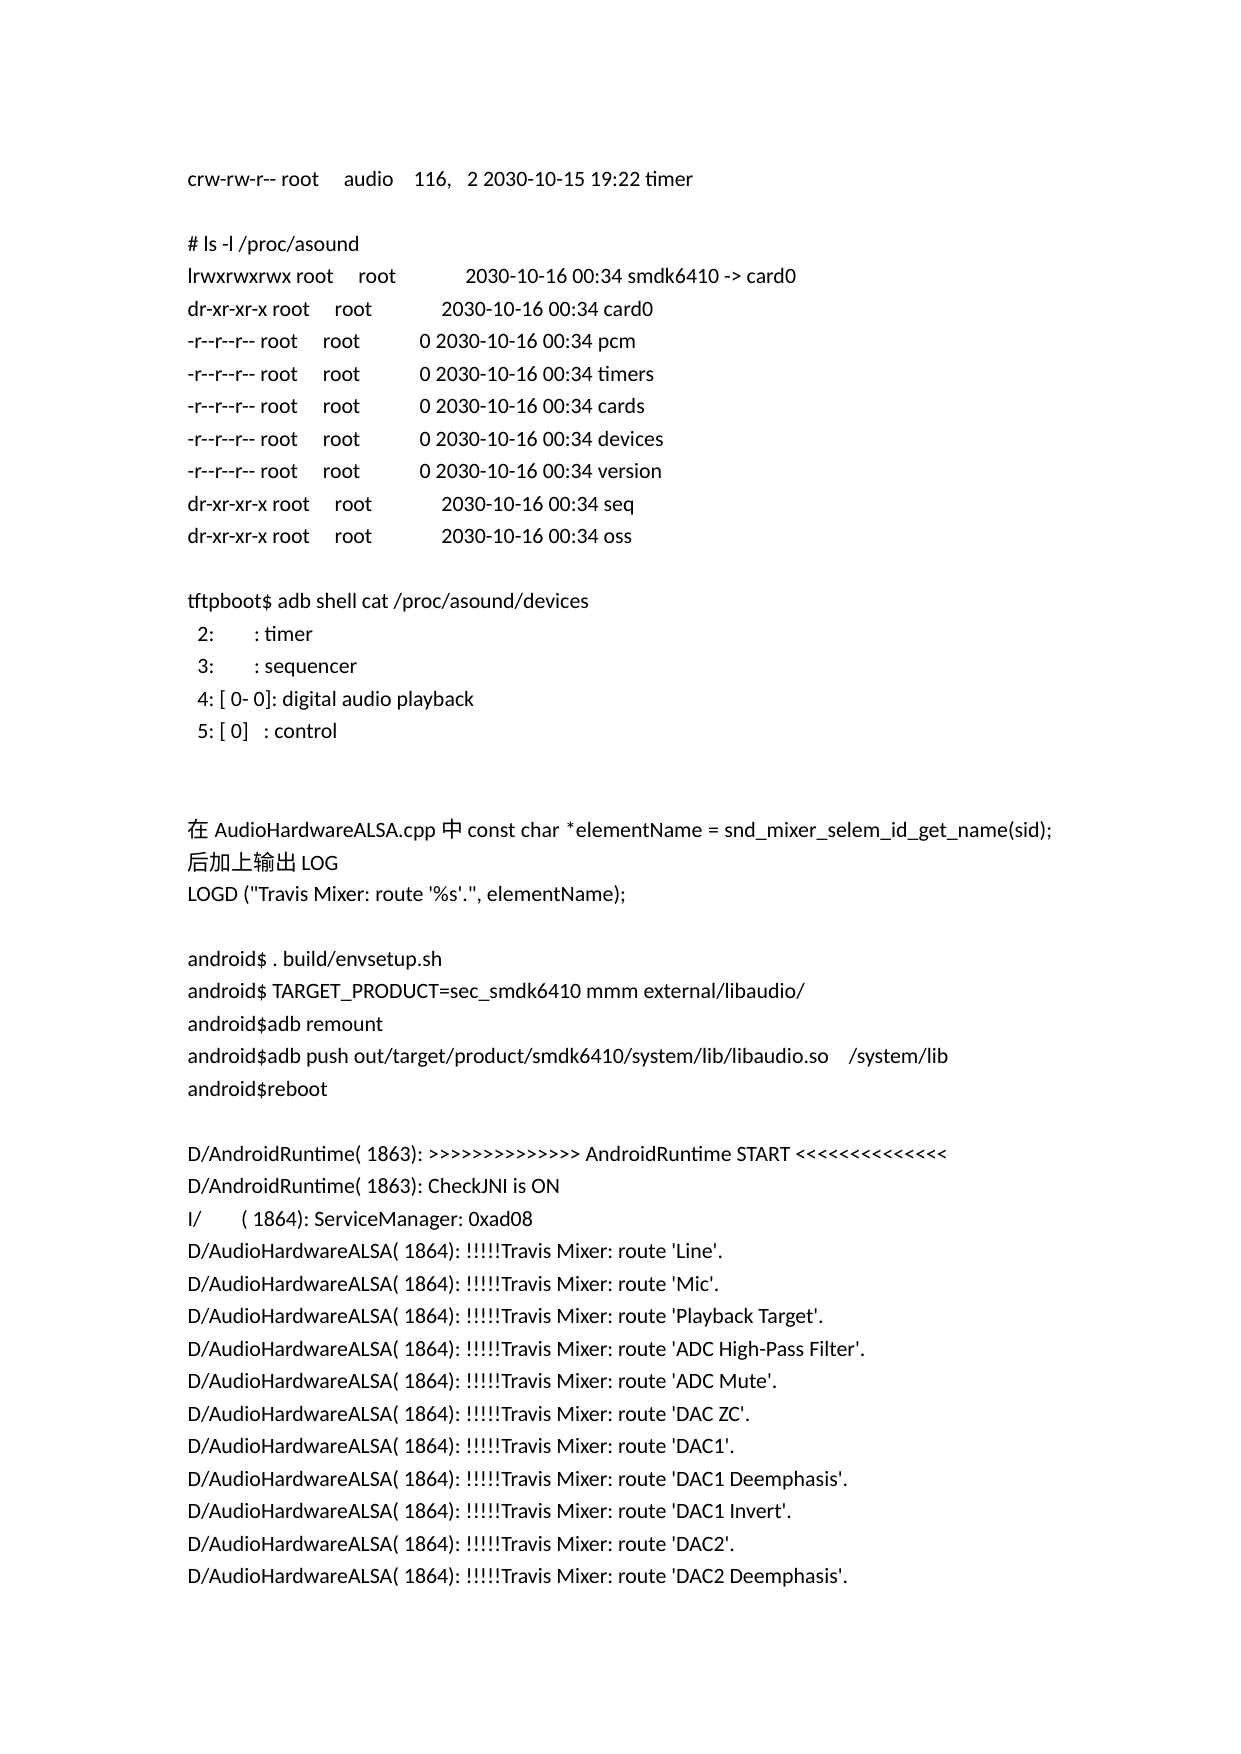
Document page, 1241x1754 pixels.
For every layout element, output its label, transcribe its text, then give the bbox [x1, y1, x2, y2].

text android$reboot [187, 1072, 1053, 1104]
text D/AudioHardwareALSA( 1864): !!!!!Travis Mixer: route 'ADC High-Pass Filter'. [187, 1332, 1053, 1364]
text dr-xr-xr-x root root 2030-10-16 00:34 oss [187, 519, 1053, 552]
text D/AudioHardwareALSA( 1864): !!!!!Travis Mixer: route 'Mic'. [187, 1267, 1053, 1299]
text 在AudioHardwareALSA.cpp中const char *elementName = snd_mixer_selem_id_get_name(sid);后加上输出LOG [187, 812, 1053, 877]
text android$ TARGET_PRODUCT=sec_smdk6410 mmm external/libaudio/ [187, 974, 1053, 1007]
text android$adb remount [187, 1007, 1053, 1039]
text D/AudioHardwareALSA( 1864): !!!!!Travis Mixer: route 'DAC ZC'. [187, 1397, 1053, 1429]
text D/AudioHardwareALSA( 1864): !!!!!Travis Mixer: route 'DAC2 Deemphasis'. [187, 1559, 1053, 1592]
text dr-xr-xr-x root root 2030-10-16 00:34 seq [187, 487, 1053, 519]
text 2: : timer [187, 617, 1053, 649]
text 5: [ 0] : control [187, 714, 1053, 747]
text D/AudioHardwareALSA( 1864): !!!!!Travis Mixer: route 'ADC Mute'. [187, 1364, 1053, 1397]
text D/AudioHardwareALSA( 1864): !!!!!Travis Mixer: route 'DAC1 Invert'. [187, 1494, 1053, 1527]
text -r--r--r-- root root 0 2030-10-16 00:34 timers [187, 357, 1053, 389]
text # ls -l /proc/asound [187, 227, 1053, 259]
text android$ . build/envsetup.sh [187, 942, 1053, 974]
text tftpboot$ adb shell cat /proc/asound/devices [187, 584, 1053, 617]
text D/AudioHardwareALSA( 1864): !!!!!Travis Mixer: route 'DAC2'. [187, 1527, 1053, 1559]
text -r--r--r-- root root 0 2030-10-16 00:34 pcm [187, 324, 1053, 357]
text D/AndroidRuntime( 1863): CheckJNI is ON [187, 1169, 1053, 1202]
text D/AudioHardwareALSA( 1864): !!!!!Travis Mixer: route 'Playback Target'. [187, 1299, 1053, 1332]
text LOGD ("Travis Mixer: route '%s'.", elementName); [187, 877, 1053, 909]
text -r--r--r-- root root 0 2030-10-16 00:34 devices [187, 422, 1053, 454]
text I/ ( 1864): ServiceManager: 0xad08 [187, 1202, 1053, 1234]
text D/AndroidRuntime( 1863): >>>>>>>>>>>>>> AndroidRuntime START <<<<<<<<<<<<<< [187, 1137, 1053, 1169]
text -r--r--r-- root root 0 2030-10-16 00:34 version [187, 454, 1053, 487]
text D/AudioHardwareALSA( 1864): !!!!!Travis Mixer: route 'DAC1 Deemphasis'. [187, 1462, 1053, 1494]
text crw-rw-r-- root audio 116, 2 2030-10-15 19:22 timer [187, 162, 1053, 194]
text D/AudioHardwareALSA( 1864): !!!!!Travis Mixer: route 'DAC1'. [187, 1429, 1053, 1462]
text -r--r--r-- root root 0 2030-10-16 00:34 cards [187, 389, 1053, 422]
text lrwxrwxrwx root root 2030-10-16 00:34 smdk6410 -> card0 [187, 259, 1053, 292]
text 3: : sequencer [187, 649, 1053, 682]
text D/AudioHardwareALSA( 1864): !!!!!Travis Mixer: route 'Line'. [187, 1234, 1053, 1267]
text dr-xr-xr-x root root 2030-10-16 00:34 card0 [187, 292, 1053, 324]
text android$adb push out/target/product/smdk6410/system/lib/libaudio.so /system/lib [187, 1039, 1053, 1072]
text 4: [ 0- 0]: digital audio playback [187, 682, 1053, 714]
